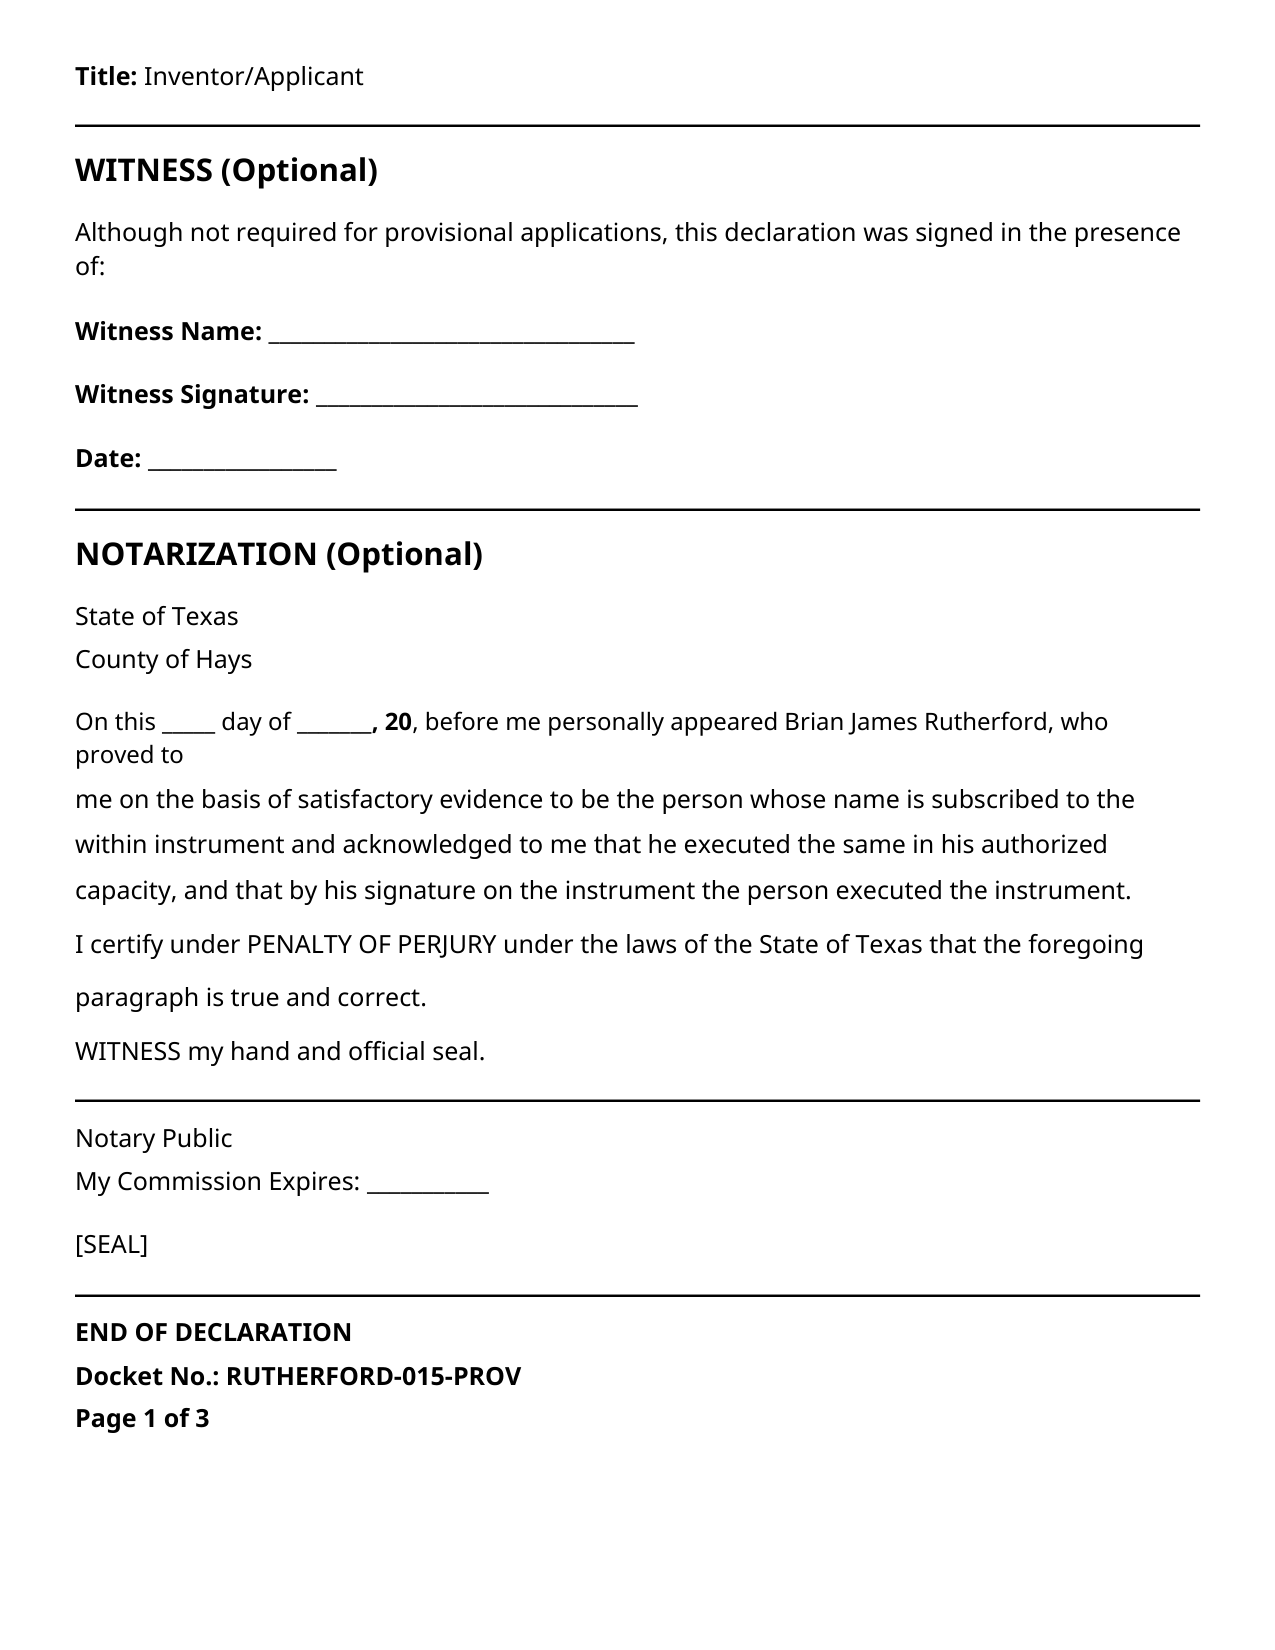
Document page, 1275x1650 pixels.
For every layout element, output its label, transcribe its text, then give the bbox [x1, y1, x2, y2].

text My Commission Expires: ___________ [75, 1164, 1187, 1198]
text END OF DECLARATION [75, 1315, 1187, 1349]
text Although not required for provisional applications, this declaration was signed in the presence of: [75, 215, 1187, 283]
text Docket No.: RUTHERFORD-015-PROV [75, 1359, 1187, 1393]
text Page 1 of 3 [75, 1400, 1187, 1434]
text Title: Inventor/Applicant [75, 58, 1187, 92]
text Witness Signature: _____________________________ [75, 377, 1187, 411]
text WITNESS my hand and official seal. [75, 1033, 1187, 1067]
text Date: _________________ [75, 440, 1187, 474]
text On this _____ day of _______, 20, before me personally appeared Brian James Rutherford, who proved to [75, 705, 1187, 770]
text NOTARIZATION (Optional) [75, 532, 1187, 574]
text Notary Public [75, 1120, 1187, 1154]
text I certify under PENALTY OF PERJURY under the laws of the State of Texas that the foregoing paragraph is true and correct. [75, 927, 1187, 1013]
text Witness Name: _________________________________ [75, 314, 1187, 348]
text County of Hays [75, 642, 1187, 676]
text [SEAL] [75, 1227, 1187, 1261]
text me on the basis of satisfactory evidence to be the person whose name is subscribed to the within instrument and acknowledged to me that he executed the same in his authorized capacity, and that by his signature on the instrument the person executed the instrument. [75, 781, 1167, 907]
text State of Texas [75, 598, 1187, 633]
text WITNESS (Optional) [75, 148, 1187, 191]
